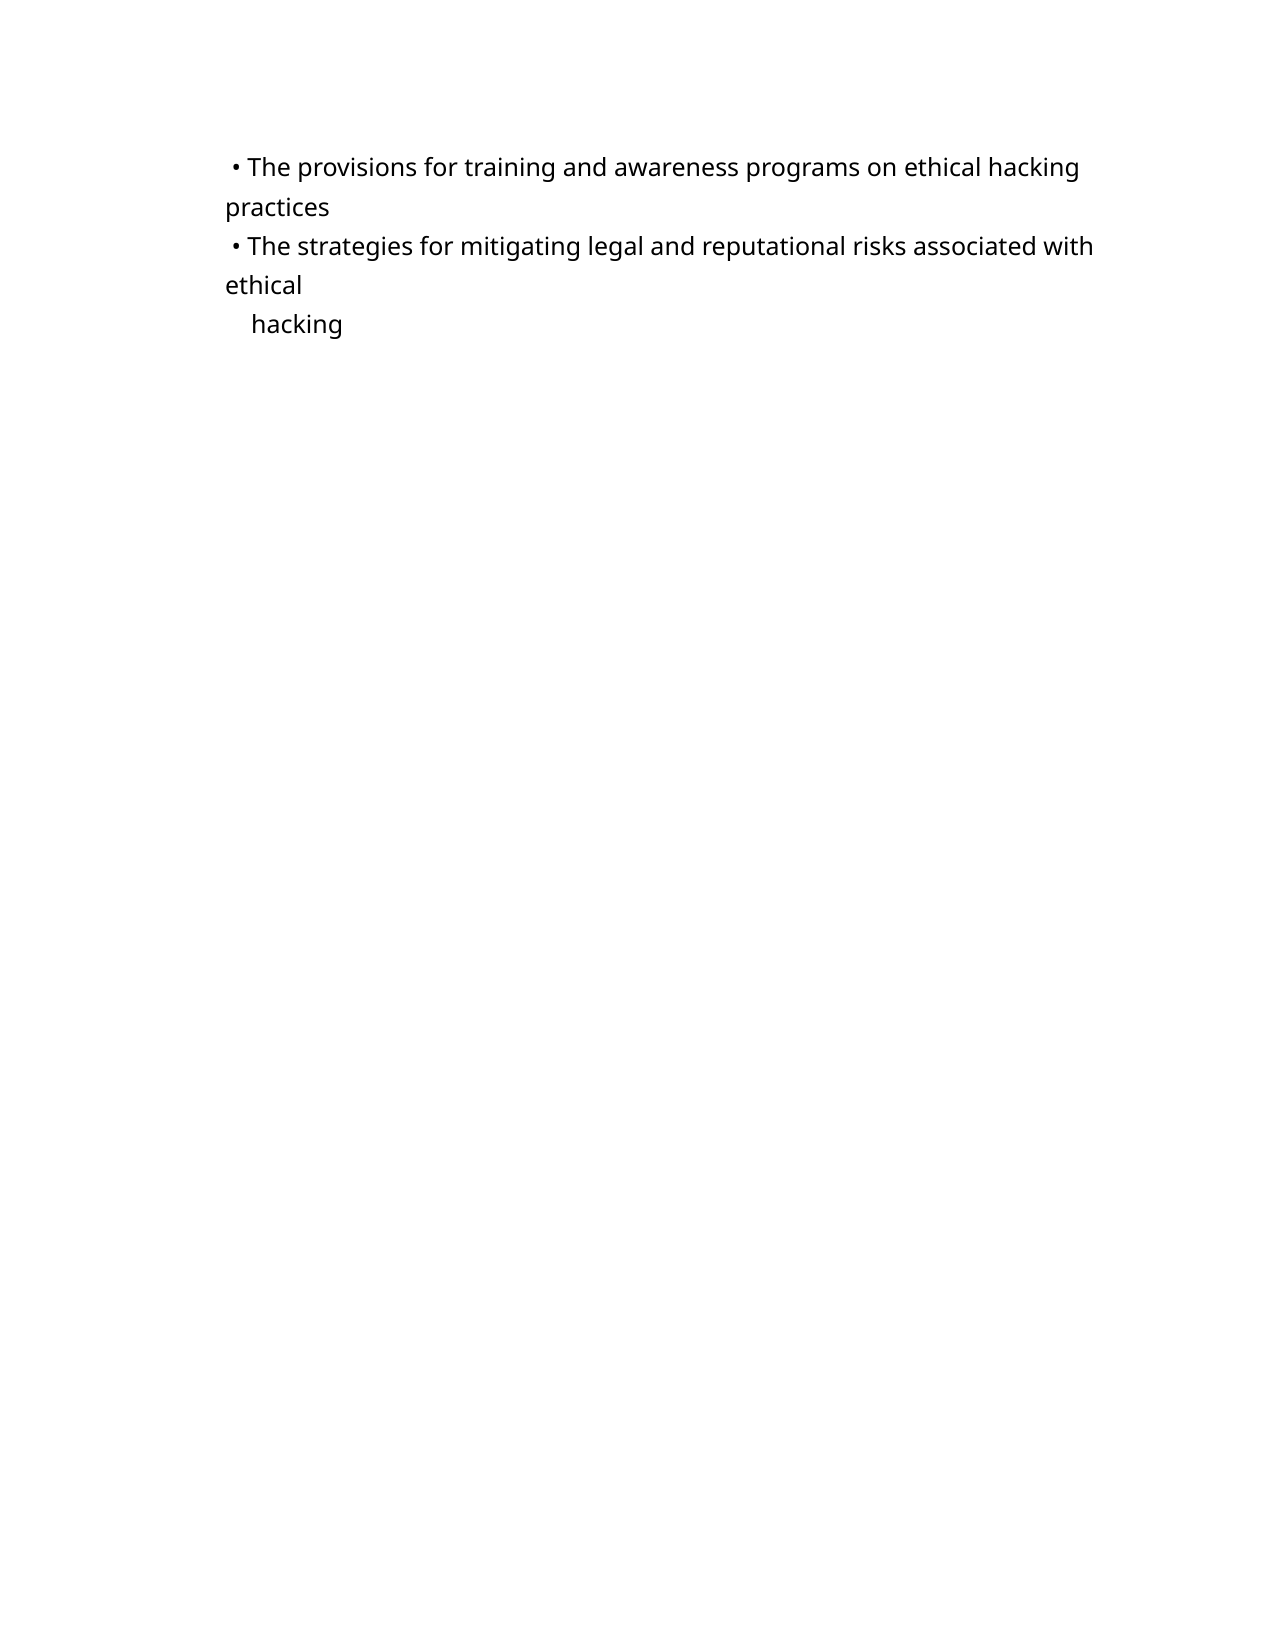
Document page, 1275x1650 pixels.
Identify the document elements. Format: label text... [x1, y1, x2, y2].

list hacking [225, 307, 1125, 341]
list • The strategies for mitigating legal and reputational risks associated with ethical [225, 228, 1125, 302]
list • The provisions for training and awareness programs on ethical hacking practices [225, 150, 1125, 223]
